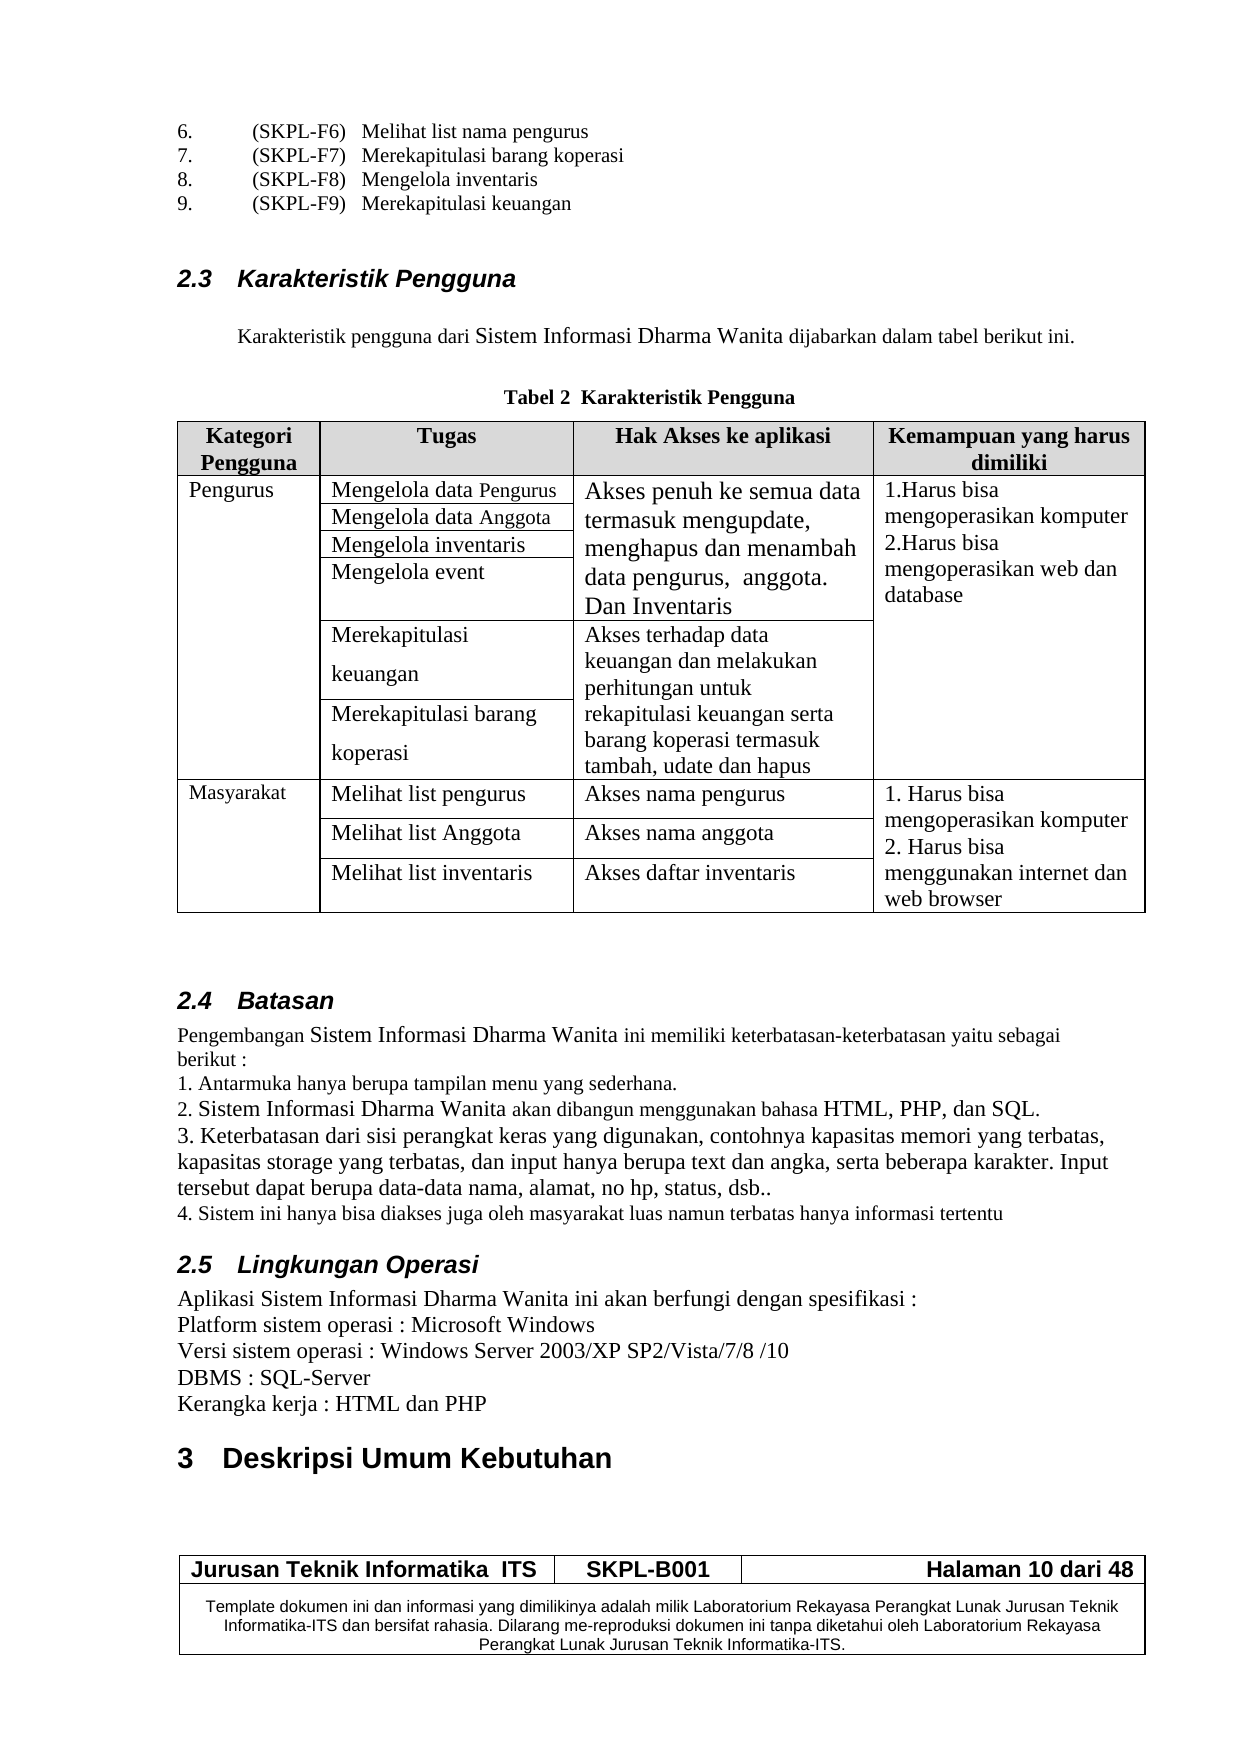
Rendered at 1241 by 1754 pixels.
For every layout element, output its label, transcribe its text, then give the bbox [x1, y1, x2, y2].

table_header Tugas [321, 422, 573, 475]
text 2. Sistem Informasi Dharma Wanita akan dibangun menggunakan bahasa HTML, PHP, dan SQL. [177, 1095, 1122, 1122]
table_cell 1. Harus bisa mengoperasikan komputer 2. Harus bisa menggunakan internet dan web browser [874, 780, 1144, 912]
table_cell Akses nama pengurus [574, 780, 873, 818]
table_cell Masyarakat [178, 780, 319, 912]
table_cell Melihat list Anggota [321, 819, 573, 858]
text Kerangka kerja : HTML dan PHP [177, 1390, 1122, 1417]
table_cell Pengurus [178, 476, 319, 779]
table_cell Mengelola inventaris [321, 531, 573, 557]
text 9. (SKPL-F9) Merekapitulasi keuangan [177, 191, 1122, 215]
text Aplikasi Sistem Informasi Dharma Wanita ini akan berfungi dengan spesifikasi : [177, 1285, 1122, 1311]
table_cell Melihat list inventaris [321, 859, 573, 912]
text 1. Antarmuka hanya berupa tampilan menu yang sederhana. [177, 1071, 1122, 1095]
table_cell Akses nama anggota [574, 819, 873, 858]
text Platform sistem operasi : Microsoft Windows [177, 1311, 1122, 1338]
text 4. Sistem ini hanya bisa diakses juga oleh masyarakat luas namun terbatas hanya informasi tertentu [177, 1201, 1122, 1225]
subtitle Lingkungan Operasi [177, 1250, 1122, 1279]
table_header Hak Akses ke aplikasi [574, 422, 873, 475]
text 8. (SKPL-F8) Mengelola inventaris [177, 167, 1122, 191]
text Versi sistem operasi : Windows Server 2003/XP SP2/Vista/7/8 /10 [177, 1338, 1122, 1364]
text 3. Keterbatasan dari sisi perangkat keras yang digunakan, contohnya kapasitas memori yang terbatas, kapasitas storage yang terbatas, dan input hanya berupa text dan angka, serta beberapa karakter. Input tersebut dapat berupa data-data nama, alamat, no hp, status, dsb.. [177, 1122, 1122, 1201]
text DBMS : SQL-Server [177, 1364, 1122, 1390]
subtitle Karakteristik Pengguna [177, 264, 1122, 293]
text 7. (SKPL-F7) Merekapitulasi barang koperasi [177, 143, 1122, 167]
table_header Kemampuan yang harus dimiliki [874, 422, 1144, 475]
table_cell Akses daftar inventaris [574, 859, 873, 912]
table_header Kategori Pengguna [178, 422, 319, 475]
subtitle Batasan [177, 986, 1122, 1015]
table_cell Mengelola data Pengurus [321, 476, 573, 502]
table_cell Mengelola data Anggota [321, 504, 573, 530]
table_cell Akses terhadap data keuangan dan melakukan perhitungan untuk rekapitulasi keuangan serta barang koperasi termasuk tambah, udate dan hapus [574, 621, 873, 779]
text 6. (SKPL-F6) Melihat list nama pengurus [177, 118, 1122, 143]
table_cell Akses penuh ke semua data termasuk mengupdate, menghapus dan menambah data pengurus, anggota. Dan Inventaris [574, 476, 873, 620]
text Pengembangan Sistem Informasi Dharma Wanita ini memiliki keterbatasan-keterbatasan yaitu sebagai berikut : [177, 1021, 1122, 1071]
table_cell Mengelola event [321, 558, 573, 620]
table_cell Merekapitulasi barang koperasi [321, 700, 573, 779]
table_cell Merekapitulasi keuangan [321, 621, 573, 699]
text Karakteristik pengguna dari Sistem Informasi Dharma Wanita dijabarkan dalam tabel berikut ini. [237, 322, 1122, 348]
subtitle Deskripsi Umum Kebutuhan [177, 1441, 1122, 1474]
table_cell 1.Harus bisa mengoperasikan komputer 2.Harus bisa mengoperasikan web dan database [874, 476, 1144, 779]
text Tabel 2 Karakteristik Pengguna [177, 385, 1122, 409]
table_cell Melihat list pengurus [321, 780, 573, 818]
